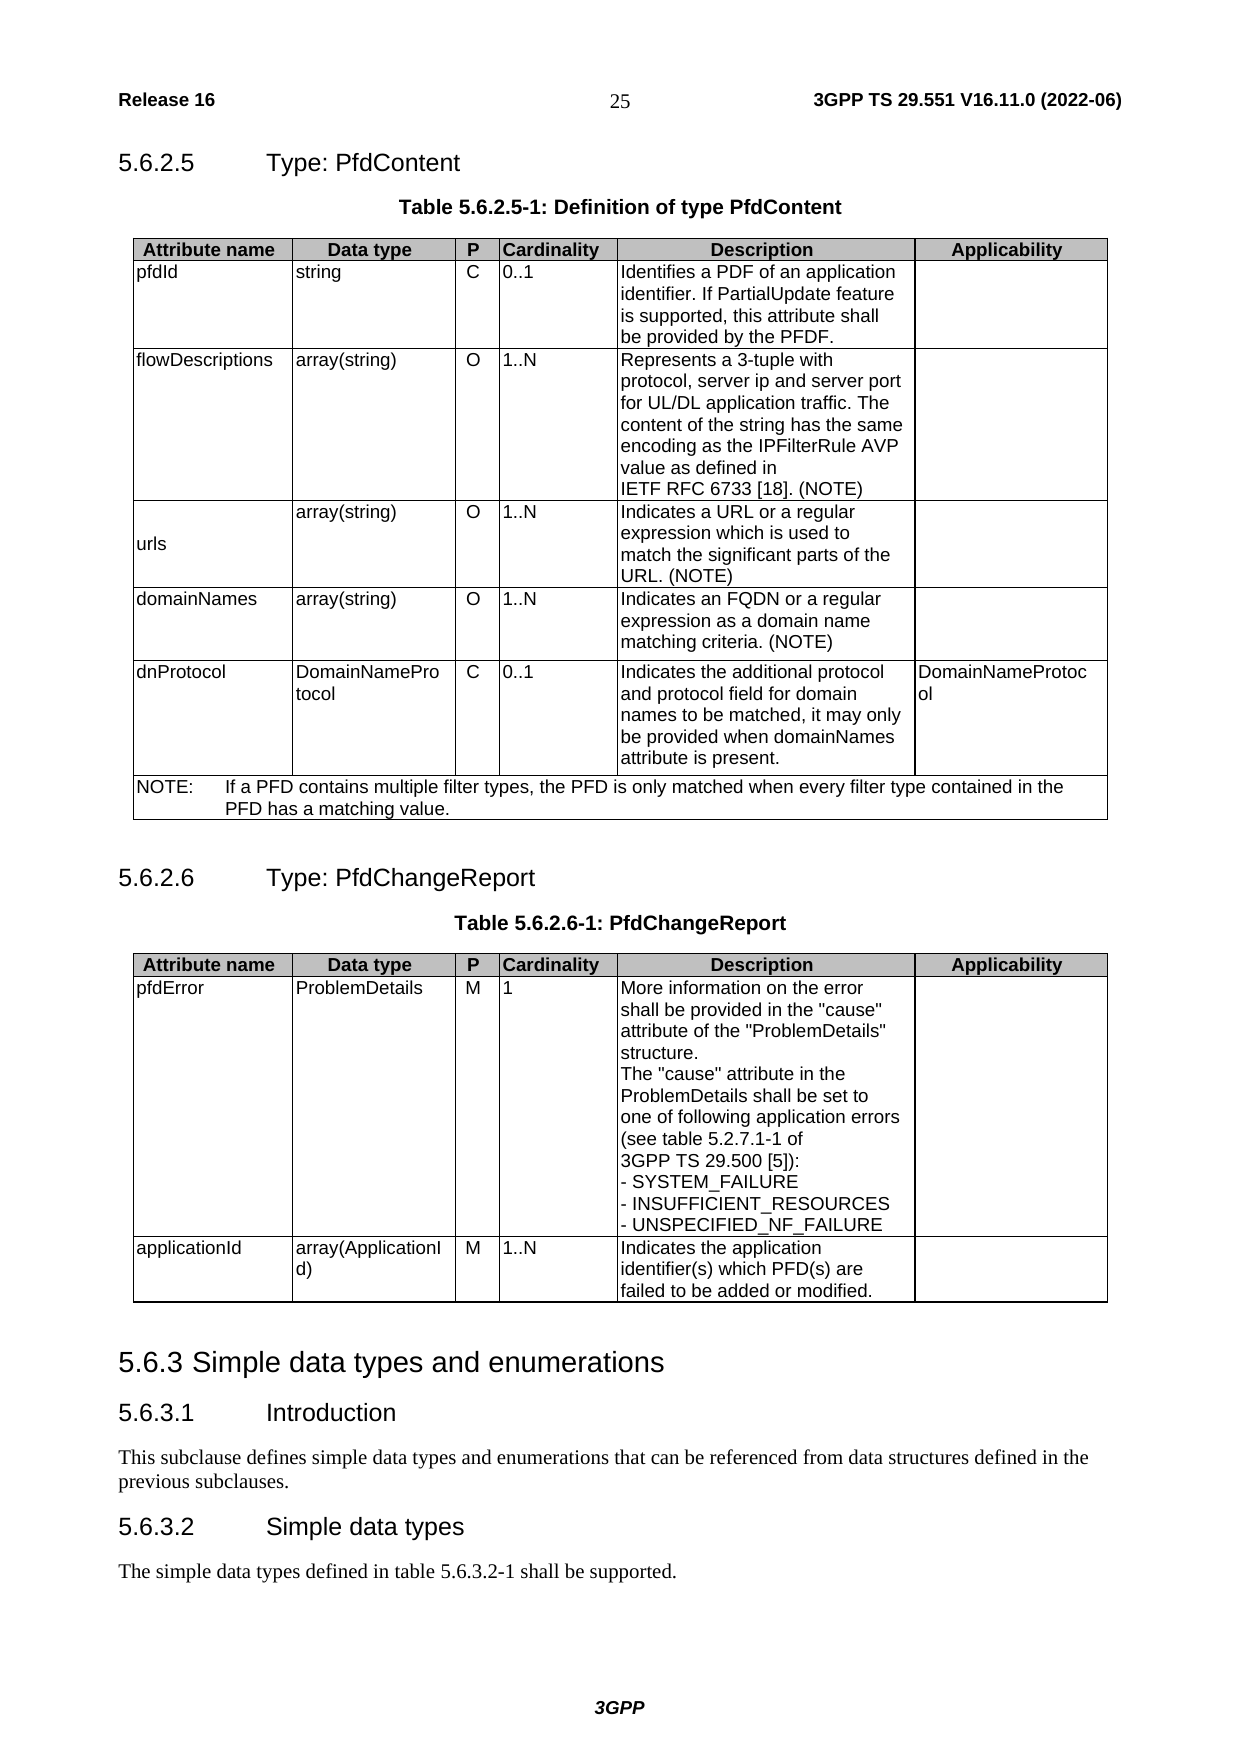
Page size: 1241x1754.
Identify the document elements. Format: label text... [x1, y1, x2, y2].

table_header Cardinality [500, 239, 617, 260]
table_cell 1..N [500, 349, 617, 499]
table_cell array(ApplicationId) [293, 1237, 455, 1301]
table_cell urls [134, 501, 292, 587]
table_cell C [456, 261, 499, 348]
table_cell NOTE: If a PFD contains multiple filter types, the PFD is only matched when every filter type contained in the PFD has a matching value. [134, 776, 1107, 819]
table_cell 1..N [500, 501, 617, 587]
table_cell Indicates the additional protocol and protocol field for domain names to be matched, it may only be provided when domainNames attribute is present. [618, 661, 914, 775]
table_cell array(string) [293, 349, 455, 499]
text Table 5.6.2.5-1: Definition of type PfdContent [118, 195, 1122, 219]
table_cell 0..1 [500, 661, 617, 775]
table_cell Indicates the application identifier(s) which PFD(s) are failed to be added or modified. [618, 1237, 914, 1301]
table_cell ProblemDetails [293, 977, 455, 1236]
table_cell M [456, 1237, 499, 1301]
table_cell [916, 588, 1107, 660]
table_cell DomainNameProtocol [916, 661, 1107, 775]
text This subclause defines simple data types and enumerations that can be referenced from data structures defined in the previous subclauses. [118, 1445, 1122, 1493]
text Table 5.6.2.6-1: PfdChangeReport [118, 911, 1122, 934]
table_cell 1..N [500, 1237, 617, 1301]
table_header P [456, 954, 499, 976]
table_header Description [618, 239, 914, 260]
table_cell [916, 501, 1107, 587]
table_header Data type [293, 239, 455, 260]
table_cell pfdId [134, 261, 292, 348]
table_header Attribute name [134, 239, 292, 260]
table_cell Identifies a PDF of an application identifier. If PartialUpdate feature is supported, this attribute shall be provided by the PFDF. [618, 261, 914, 348]
table_cell 1 [500, 977, 617, 1236]
table_header Attribute name [134, 954, 292, 976]
table_header P [456, 239, 499, 260]
table_cell 0..1 [500, 261, 617, 348]
table_cell 1..N [500, 588, 617, 660]
table_cell [916, 1237, 1107, 1301]
subtitle 5.6.3.2 Simple data types [118, 1512, 1122, 1541]
table_cell M [456, 977, 499, 1236]
table_header Description [618, 954, 914, 976]
table_header Data type [293, 954, 455, 976]
table_cell [916, 349, 1107, 499]
subtitle 5.6.2.5 Type: PfdContent [118, 147, 1122, 176]
table_header Applicability [916, 954, 1107, 976]
table_cell Represents a 3-tuple with protocol, server ip and server port for UL/DL application traffic. The content of the string has the same encoding as the IPFilterRule AVP value as defined in IETF RFC 6733 [18]. (NOTE) [618, 349, 914, 499]
table_cell array(string) [293, 501, 455, 587]
table_cell Indicates a URL or a regular expression which is used to match the significant parts of the URL. (NOTE) [618, 501, 914, 587]
table_cell domainNames [134, 588, 292, 660]
table_cell [916, 977, 1107, 1236]
table_cell array(string) [293, 588, 455, 660]
table_cell C [456, 661, 499, 775]
table_cell More information on the error shall be provided in the "cause" attribute of the "ProblemDetails" structure. The "cause" attribute in the ProblemDetails shall be set to one of following application errors (see table 5.2.7.1-1 of 3GPP TS 29.500 [5]): - SYSTEM_FAILURE - INSUFFICIENT_RESOURCES - UNSPECIFIED_NF_FAILURE [618, 977, 914, 1236]
subtitle 5.6.3 Simple data types and enumerations [118, 1345, 1122, 1379]
table_cell pfdError [134, 977, 292, 1236]
subtitle 5.6.2.6 Type: PfdChangeReport [118, 863, 1122, 892]
table_header Applicability [916, 239, 1107, 260]
table_cell DomainNameProtocol [293, 661, 455, 775]
table_cell flowDescriptions [134, 349, 292, 499]
subtitle 5.6.3.1 Introduction [118, 1397, 1122, 1426]
table_cell Indicates an FQDN or a regular expression as a domain name matching criteria. (NOTE) [618, 588, 914, 660]
table_cell dnProtocol [134, 661, 292, 775]
table_cell string [293, 261, 455, 348]
table_cell applicationId [134, 1237, 292, 1301]
table_cell [916, 261, 1107, 348]
table_cell O [456, 501, 499, 587]
table_cell O [456, 349, 499, 499]
table_cell O [456, 588, 499, 660]
table_header Cardinality [500, 954, 617, 976]
text The simple data types defined in table 5.6.3.2-1 shall be supported. [118, 1559, 1122, 1583]
